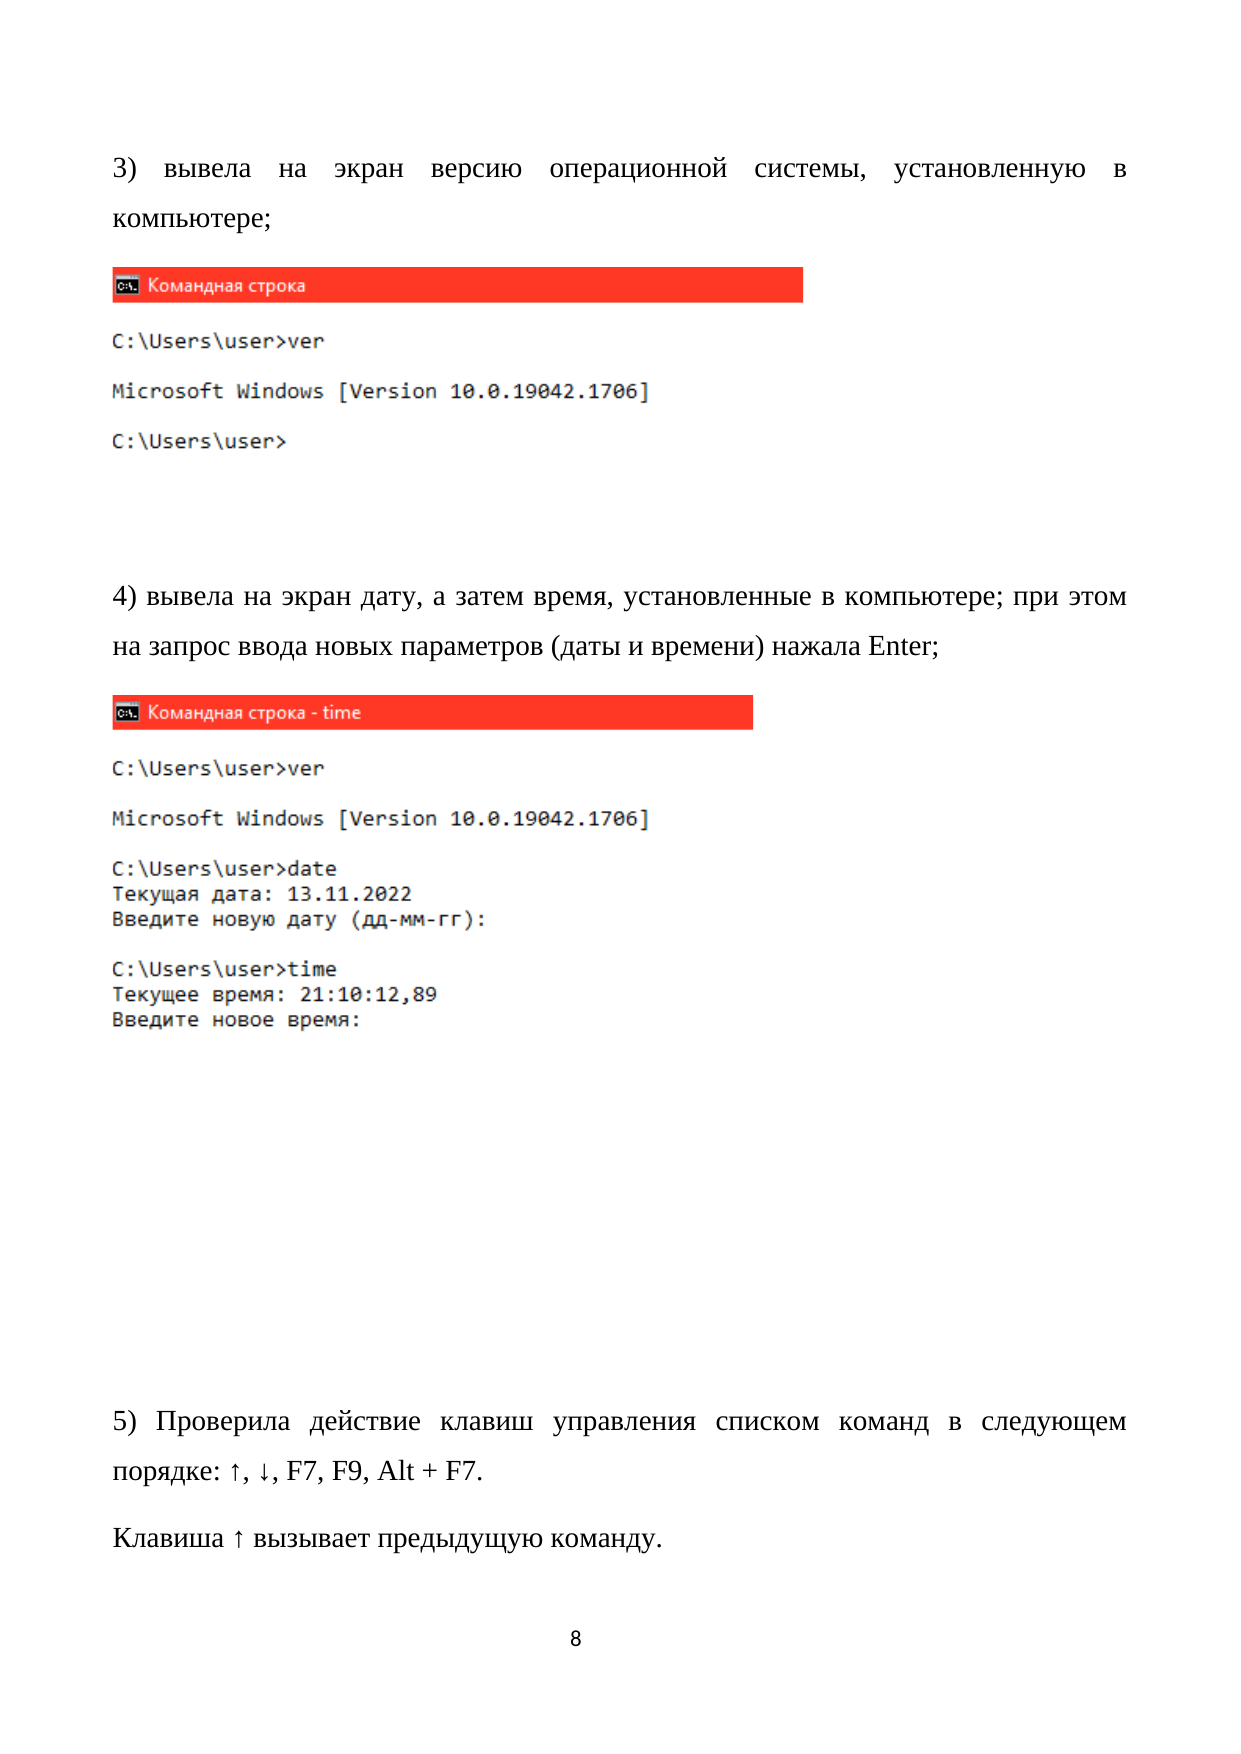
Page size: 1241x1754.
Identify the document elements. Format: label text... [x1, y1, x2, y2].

text Клавиша ↑ вызывает предыдущую команду. [112, 1520, 1128, 1554]
text 4) вывела на экран дату, а затем время, установленные в компьютере; при этом на запрос ввода новых параметров (даты и времени) нажала Enter; [112, 578, 1128, 661]
text 3) вывела на экран версию операционной системы, установленную в компьютере; [112, 150, 1128, 234]
picture [112, 267, 804, 547]
text 5) Проверила действие клавиш управления списком команд в следующем порядке: ↑, ↓, F7, F9, Alt + F7. [112, 1403, 1128, 1487]
picture [112, 695, 754, 1105]
